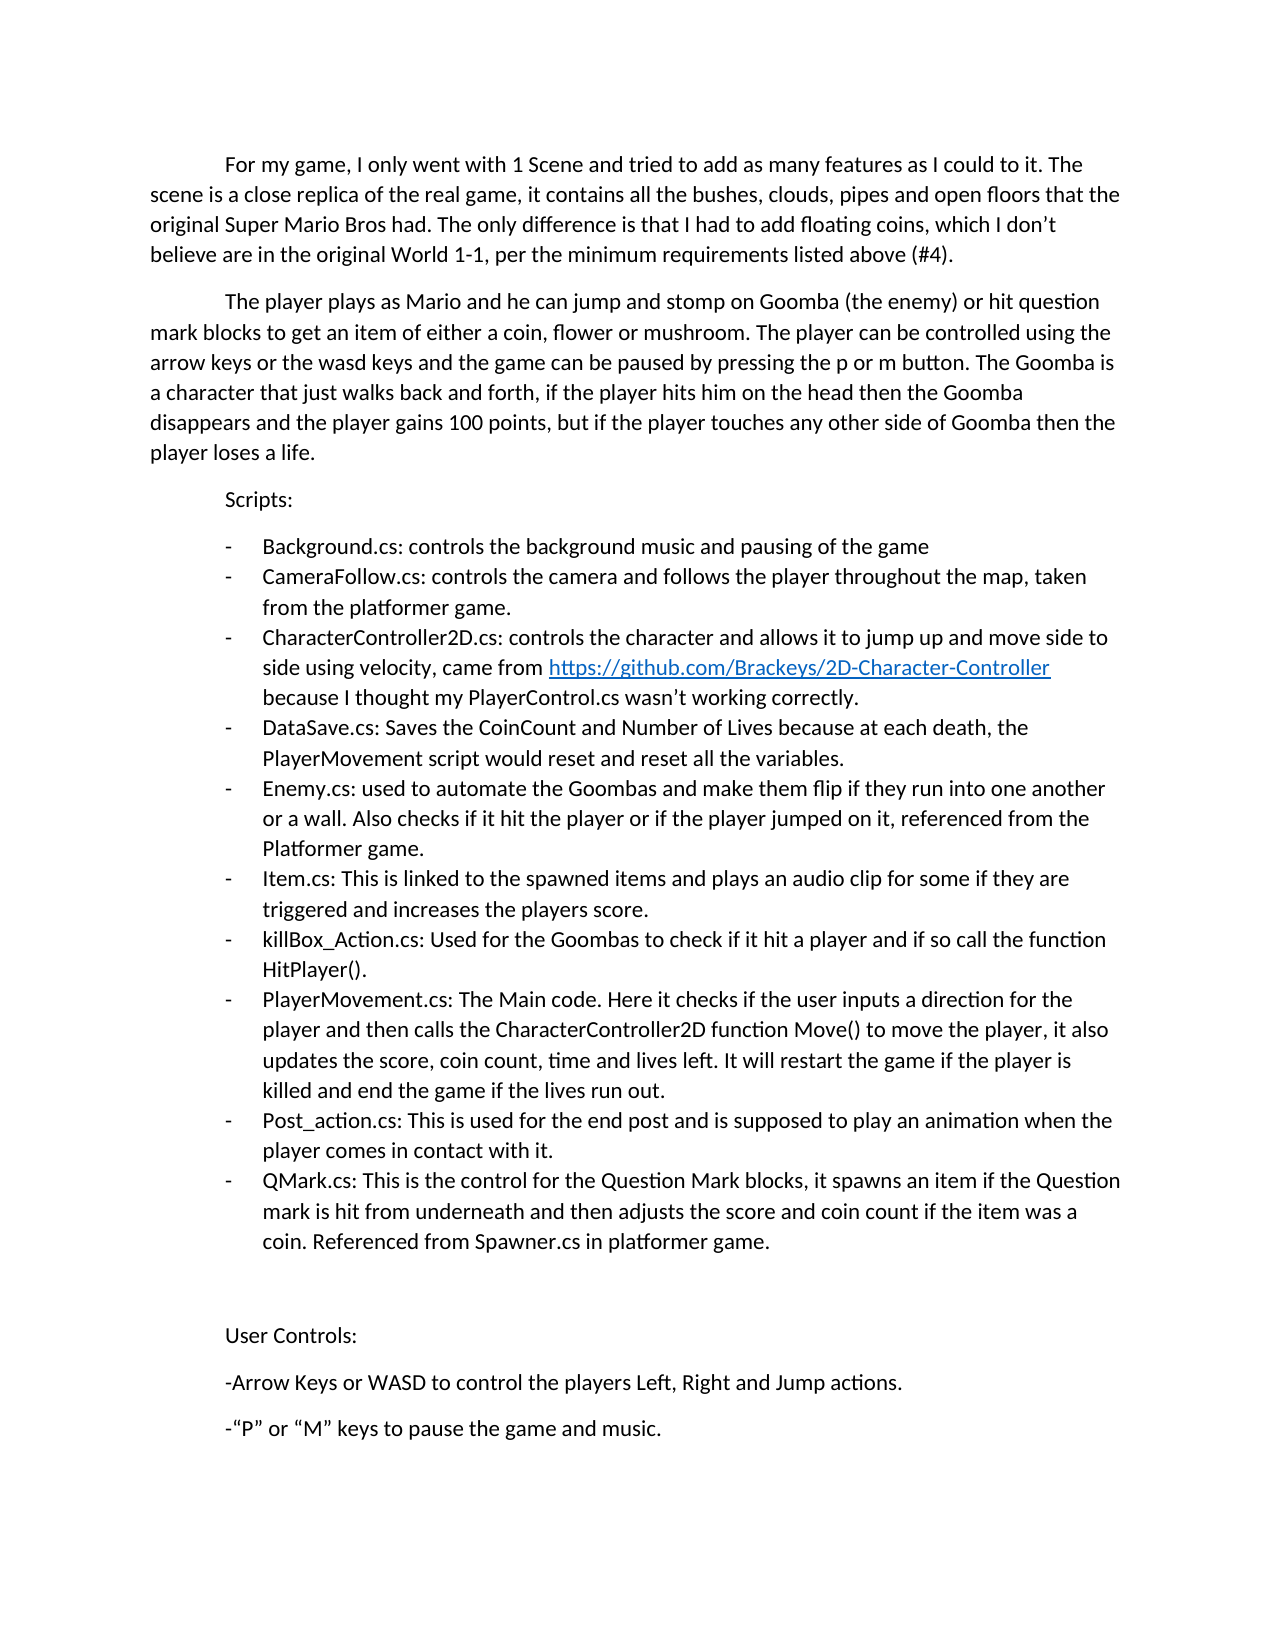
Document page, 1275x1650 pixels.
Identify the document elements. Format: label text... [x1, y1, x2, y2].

list CharacterController2D.cs: controls the character and allows it to jump up and move side to side using velocity, came from https://github.com/Brackeys/2D-Character-Controller because I thought my PlayerControl.cs wasn’t working correctly. [225, 623, 1125, 711]
list QMark.cs: This is the control for the Question Mark blocks, it spawns an item if the Question mark is hit from underneath and then adjusts the score and coin count if the item was a coin. Referenced from Spawner.cs in platformer game. [225, 1167, 1125, 1255]
text -“P” or “M” keys to pause the game and music. [150, 1414, 1125, 1443]
list Enemy.cs: used to automate the Goombas and make them flip if they run into one another or a wall. Also checks if it hit the player or if the player jumped on it, referenced from the Platformer game. [225, 774, 1125, 862]
text User Controls: [150, 1321, 1125, 1349]
list Background.cs: controls the background music and pausing of the game [225, 532, 1125, 560]
text -Arrow Keys or WASD to control the players Left, Right and Jump actions. [150, 1368, 1125, 1396]
text Scripts: [150, 485, 1125, 513]
list PlayerMovement.cs: The Main code. Here it checks if the user inputs a direction for the player and then calls the CharacterController2D function Move() to move the player, it also updates the score, coin count, time and lives left. It will restart the game if the player is killed and end the game if the lives run out. [225, 985, 1125, 1104]
list DataSave.cs: Saves the CoinCount and Number of Lives because at each death, the PlayerMovement script would reset and reset all the variables. [225, 713, 1125, 772]
text For my game, I only went with 1 Scene and tried to add as many features as I could to it. The scene is a close replica of the real game, it contains all the bushes, clouds, pipes and open floors that the original Super Mario Bros had. The only difference is that I had to add floating coins, which I don’t believe are in the original World 1-1, per the minimum requirements listed above (#4). [150, 150, 1125, 269]
list killBox_Action.cs: Used for the Goombas to check if it hit a player and if so call the function HitPlayer(). [225, 925, 1125, 983]
list CameraFollow.cs: controls the camera and follows the player throughout the map, taken from the platformer game. [225, 562, 1125, 621]
text The player plays as Mario and he can jump and stomp on Goomba (the enemy) or hit question mark blocks to get an item of either a coin, flower or mushroom. The player can be controlled using the arrow keys or the wasd keys and the game can be paused by pressing the p or m button. The Goomba is a character that just walks back and forth, if the player hits him on the head then the Goomba disappears and the player gains 100 points, but if the player touches any other side of Goomba then the player loses a life. [150, 287, 1125, 467]
list Post_action.cs: This is used for the end post and is supposed to play an animation when the player comes in contact with it. [225, 1106, 1125, 1164]
list Item.cs: This is linked to the spawned items and plays an audio clip for some if they are triggered and increases the players score. [225, 864, 1125, 923]
